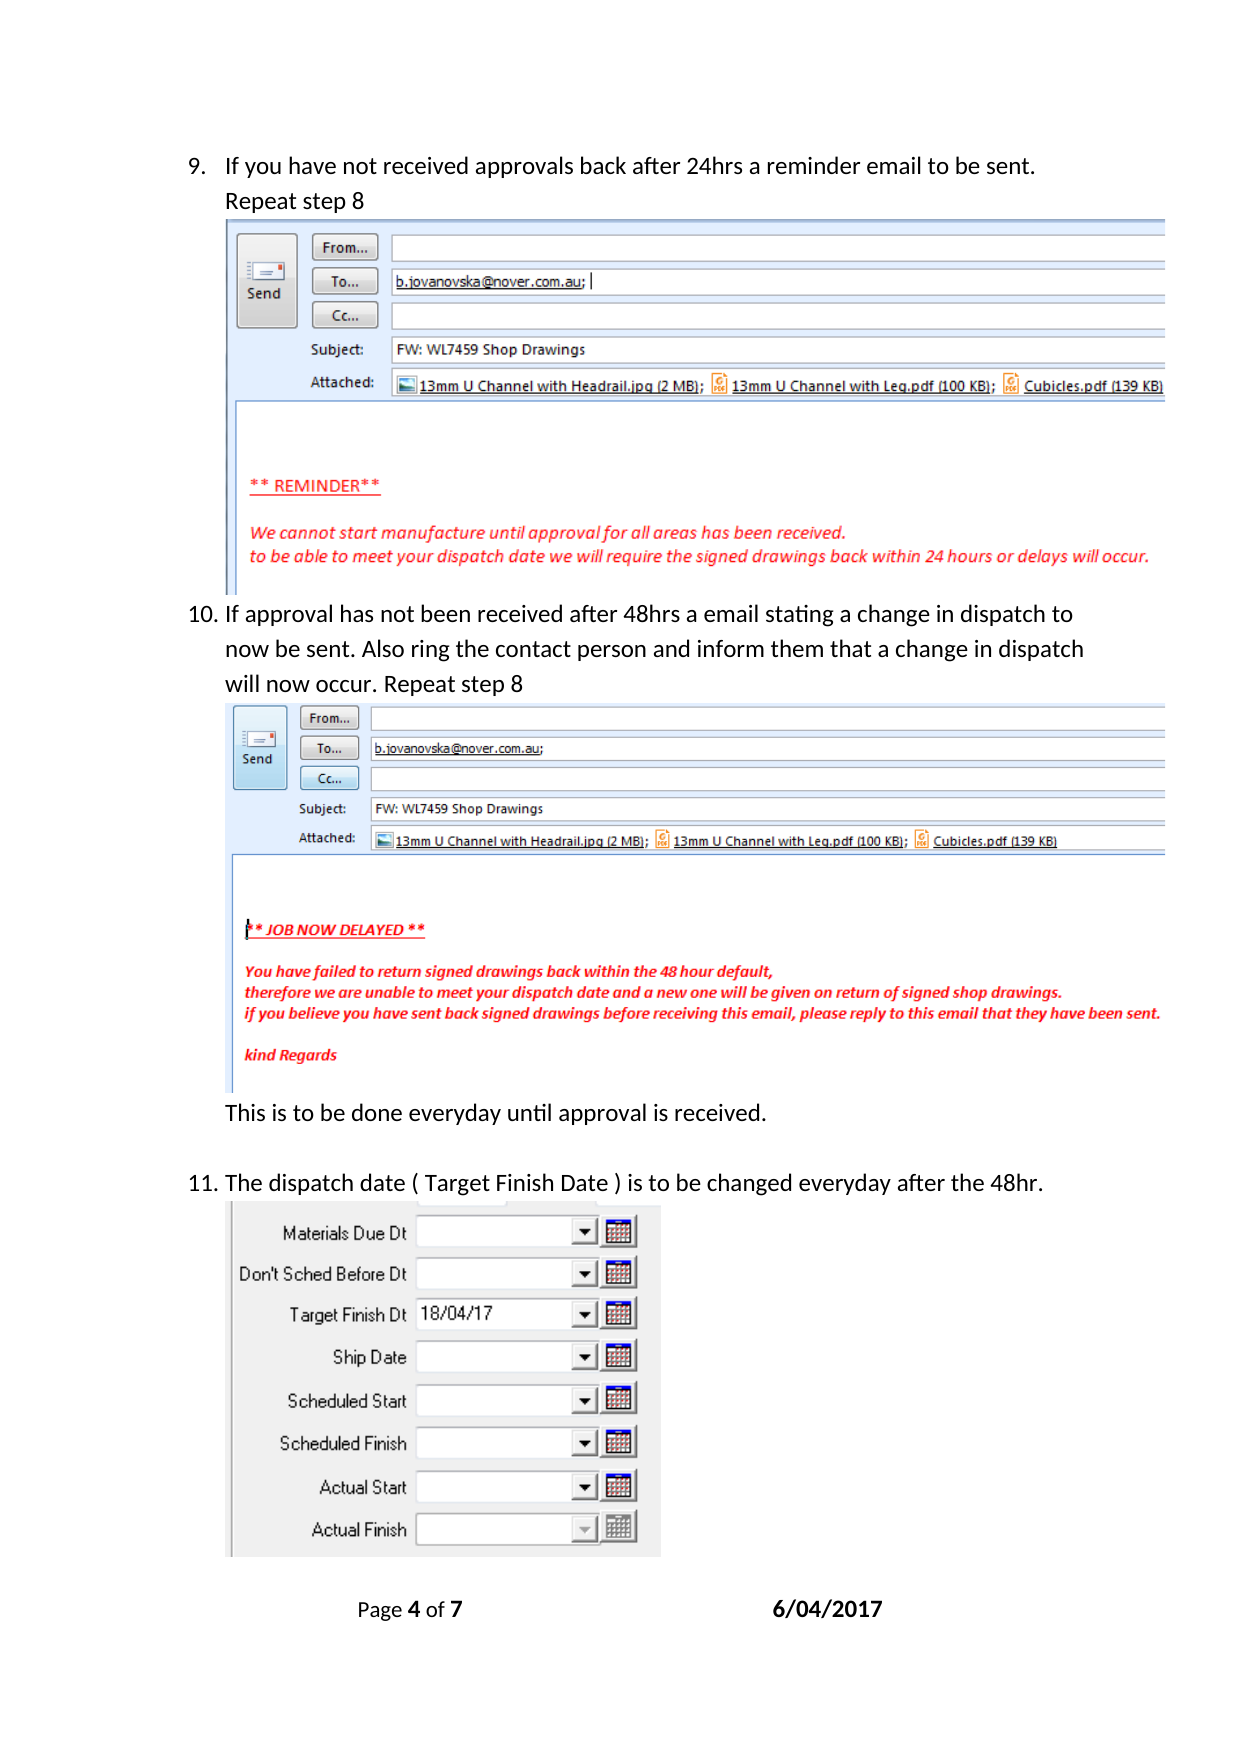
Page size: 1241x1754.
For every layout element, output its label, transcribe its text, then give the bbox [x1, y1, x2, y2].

picture [225, 219, 1166, 595]
picture [225, 1201, 661, 1557]
list This is to be done everyday until approval is received. [225, 1097, 1090, 1127]
picture [225, 703, 1166, 1093]
